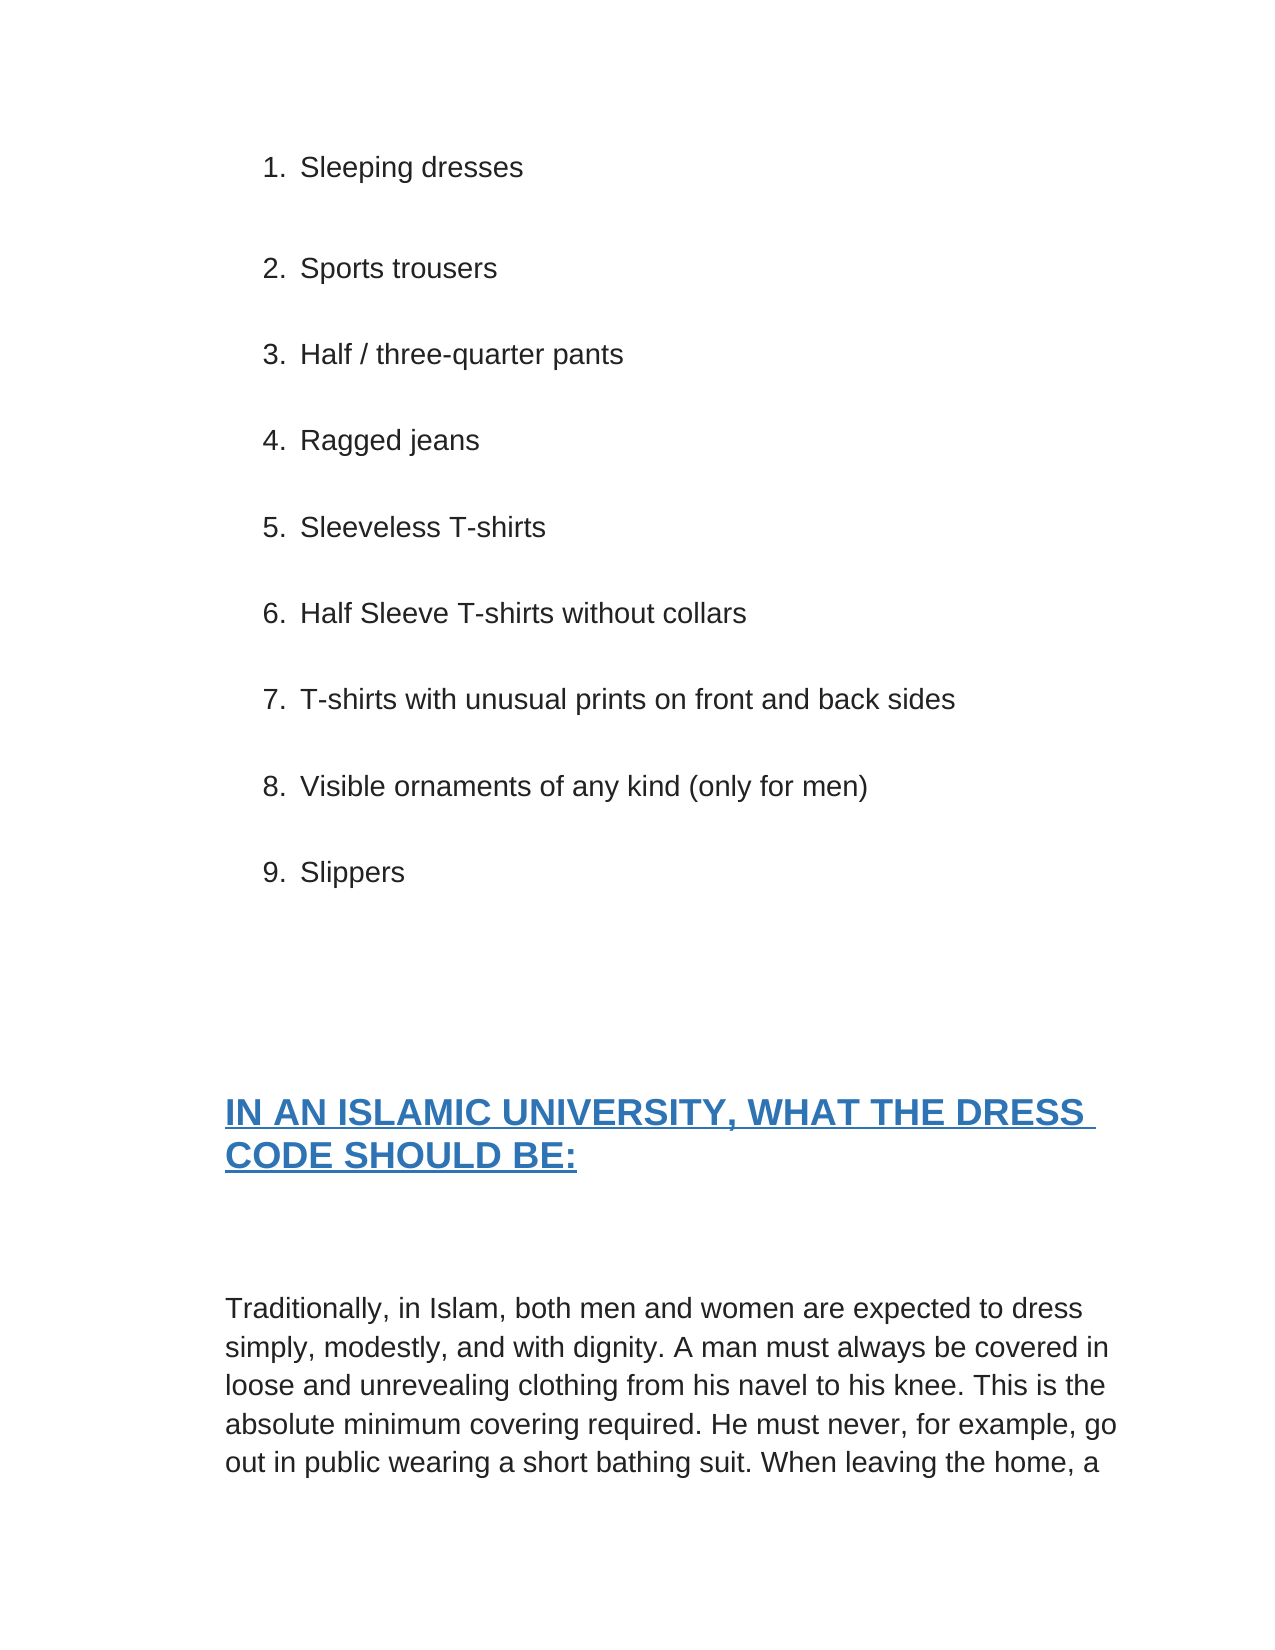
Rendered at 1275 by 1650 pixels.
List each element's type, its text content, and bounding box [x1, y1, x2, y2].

list Sports trousers [262, 251, 1125, 284]
list Slippers [262, 855, 1125, 889]
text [225, 1291, 1125, 1479]
list Sleeping dresses [262, 150, 1125, 183]
list Visible ornaments of any kind (only for men) [262, 769, 1125, 802]
list Sleeveless T-shirts [262, 510, 1125, 543]
list Half Sleeve T-shirts without collars [262, 596, 1125, 629]
list T-shirts with unusual prints on front and back sides [262, 682, 1125, 716]
list Ragged jeans [262, 423, 1125, 457]
list Half / three-quarter pants [262, 337, 1125, 371]
text IN AN ISLAMIC UNIVERSITY, WHAT THE DRESS CODE SHOULD BE: [225, 1090, 1125, 1176]
